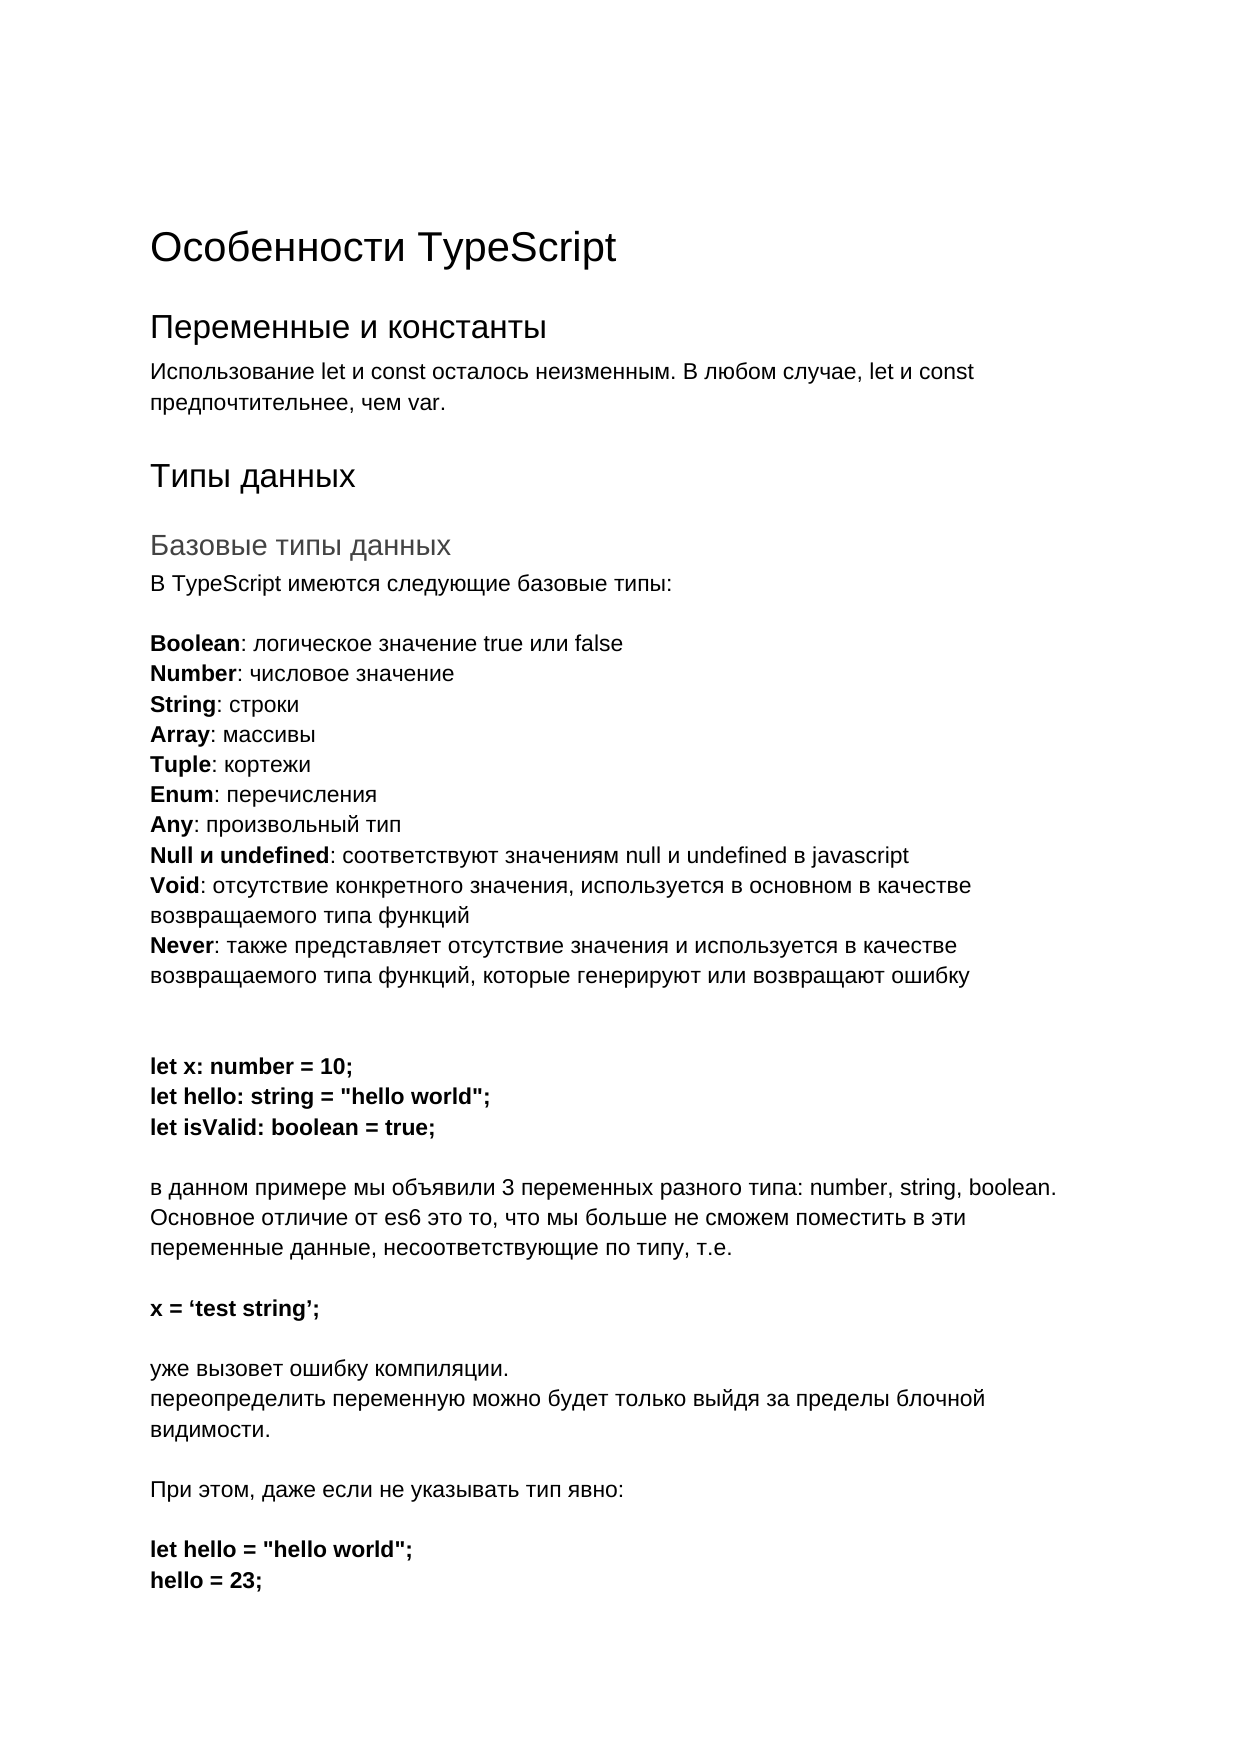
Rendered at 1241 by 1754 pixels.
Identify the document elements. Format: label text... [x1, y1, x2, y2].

text В TypeScript имеются следующие базовые типы: [150, 570, 1090, 596]
text Tuple: кортежи [150, 751, 1090, 777]
text String: строки [150, 691, 1090, 717]
text Основное отличие от es6 это то, что мы больше не сможем поместить в эти переменные данные, несоответствующие по типу, т.е. [150, 1204, 1090, 1261]
subtitle Переменные и константы [150, 307, 1090, 346]
text Never: также представляет отсутствие значения и используется в качестве возвращаемого типа функций, которые генерируют или возвращают ошибку [150, 932, 1090, 989]
text Использование let и const осталось неизменным. В любом случае, let и const предпочтительнее, чем var. [150, 358, 1090, 415]
text hello = 23; [150, 1567, 1090, 1593]
text let x: number = 10; [150, 1053, 1090, 1079]
text Void: отсутствие конкретного значения, используется в основном в качестве возвращаемого типа функций [150, 872, 1090, 928]
text x = ‘test string’; уже вызовет ошибку компиляции. [150, 1295, 1090, 1382]
text Enum: перечисления [150, 781, 1090, 808]
subtitle Базовые типы данных [150, 528, 1090, 561]
subtitle Типы данных [150, 456, 1090, 494]
subtitle Особенности TypeScript [150, 222, 1090, 270]
text Any: произвольный тип [150, 811, 1090, 838]
text let isValid: boolean = true; [150, 1113, 1090, 1140]
text Boolean: логическое значение true или false [150, 630, 1090, 657]
text Number: числовое значение [150, 660, 1090, 687]
text Null и undefined: соответствуют значениям null и undefined в javascript [150, 842, 1090, 868]
text Array: массивы [150, 721, 1090, 747]
text let hello: string = "hello world"; [150, 1083, 1090, 1110]
text переопределить переменную можно будет только выйдя за пределы блочной видимости. [150, 1385, 1090, 1442]
text При этом, даже если не указывать тип явно: [150, 1476, 1090, 1502]
text let hello = "hello world"; [150, 1506, 1090, 1563]
text в данном примере мы объявили 3 переменных разного типа: number, string, boolean. [150, 1174, 1090, 1200]
